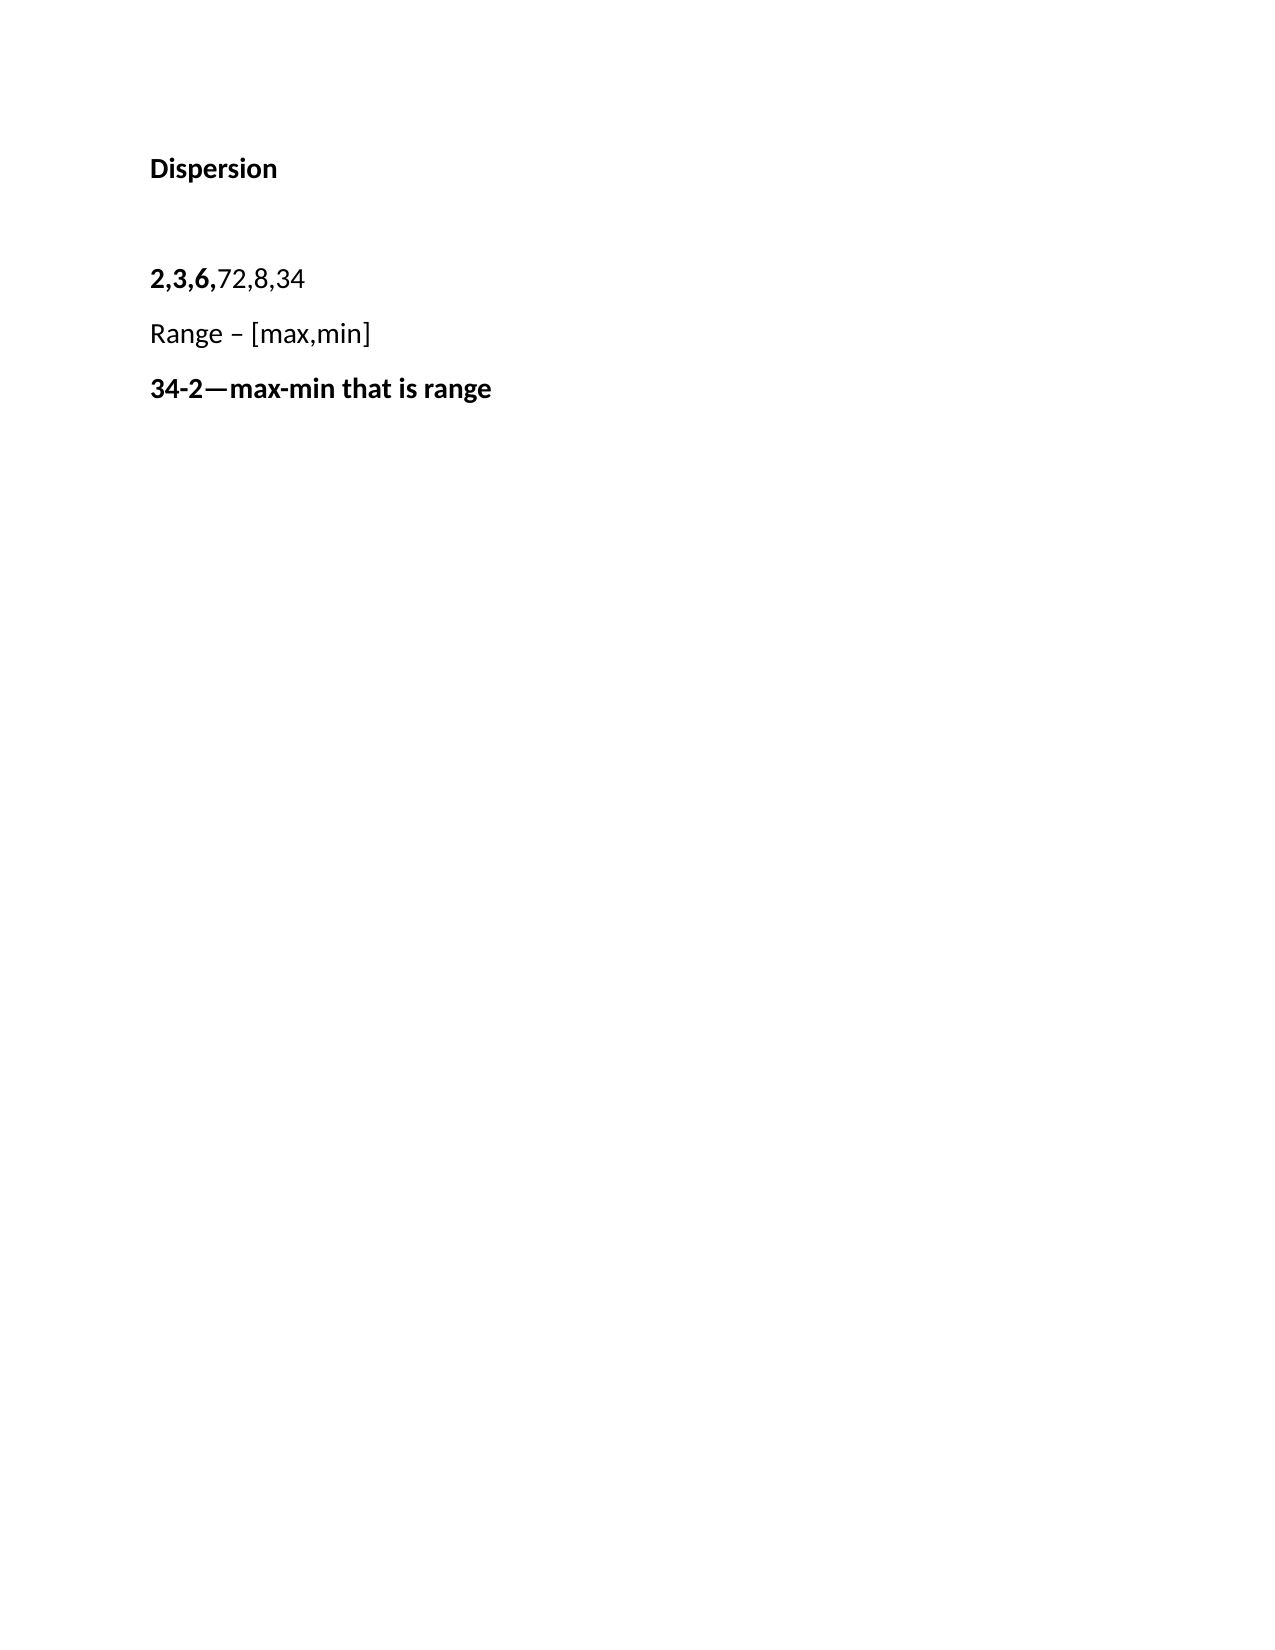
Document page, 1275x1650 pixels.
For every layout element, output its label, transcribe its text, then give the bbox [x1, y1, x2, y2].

text Dispersion [150, 150, 1125, 186]
text 34-2—max-min that is range [150, 370, 1125, 406]
text 2,3,6,72,8,34 [150, 260, 1125, 296]
text Range – [max,min] [150, 315, 1125, 351]
